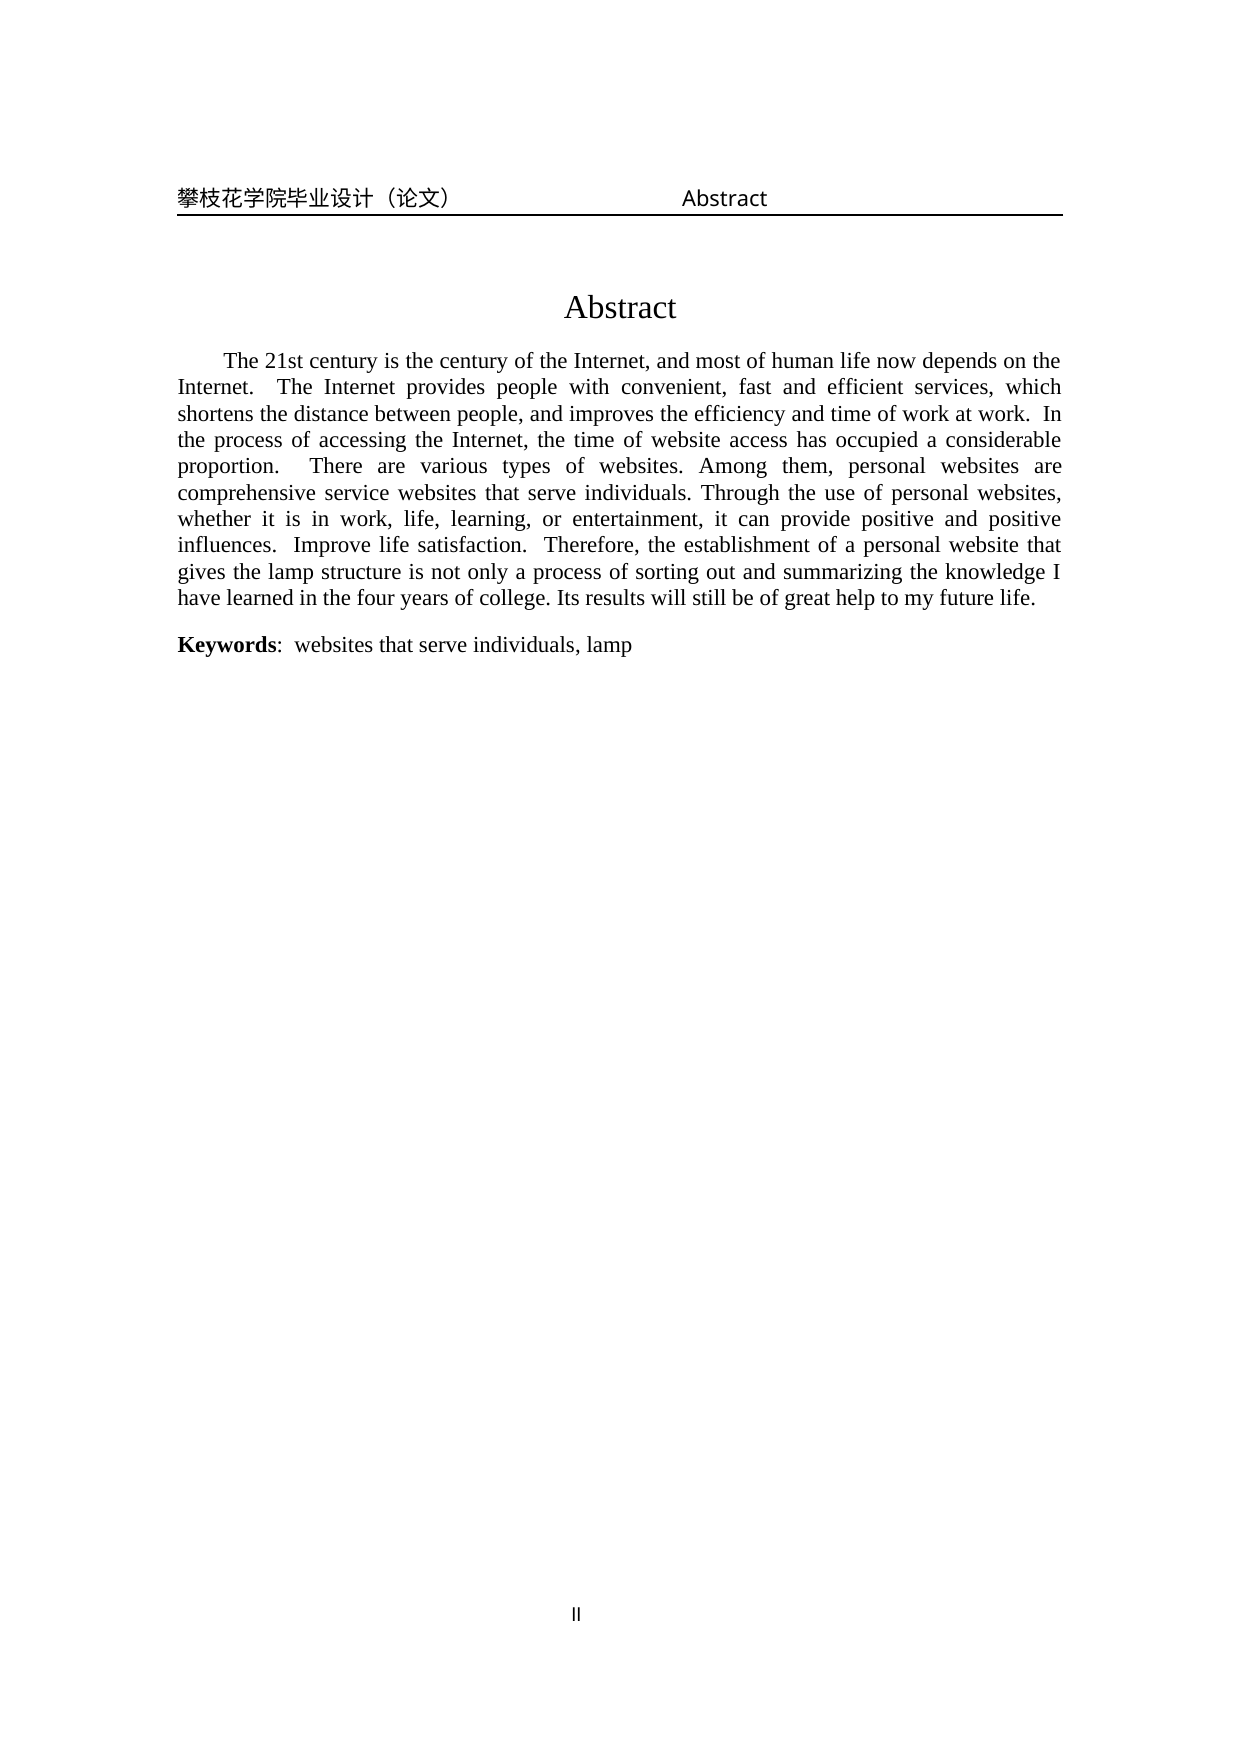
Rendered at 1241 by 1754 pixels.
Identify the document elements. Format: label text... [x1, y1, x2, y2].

text The 21st century is the century of the Internet, and most of human life now depends on the Internet. The Internet provides people with convenient, fast and efficient services, which shortens the distance between people, and improves the efficiency and time of work at work. In the process of accessing the Internet, the time of website access has occupied a considerable proportion. There are various types of websites. Among them, personal websites are comprehensive service websites that serve individuals. Through the use of personal websites, whether it is in work, life, learning, or entertainment, it can provide positive and positive influences. Improve life satisfaction. Therefore, the establishment of a personal website that gives the lamp structure is not only a process of sorting out and summarizing the knowledge I have learned in the four years of college. Its results will still be of great help to my future life. [177, 347, 1063, 611]
text Keywords: websites that serve individuals, lamp [177, 631, 1063, 689]
subtitle Abstract [177, 273, 1063, 341]
